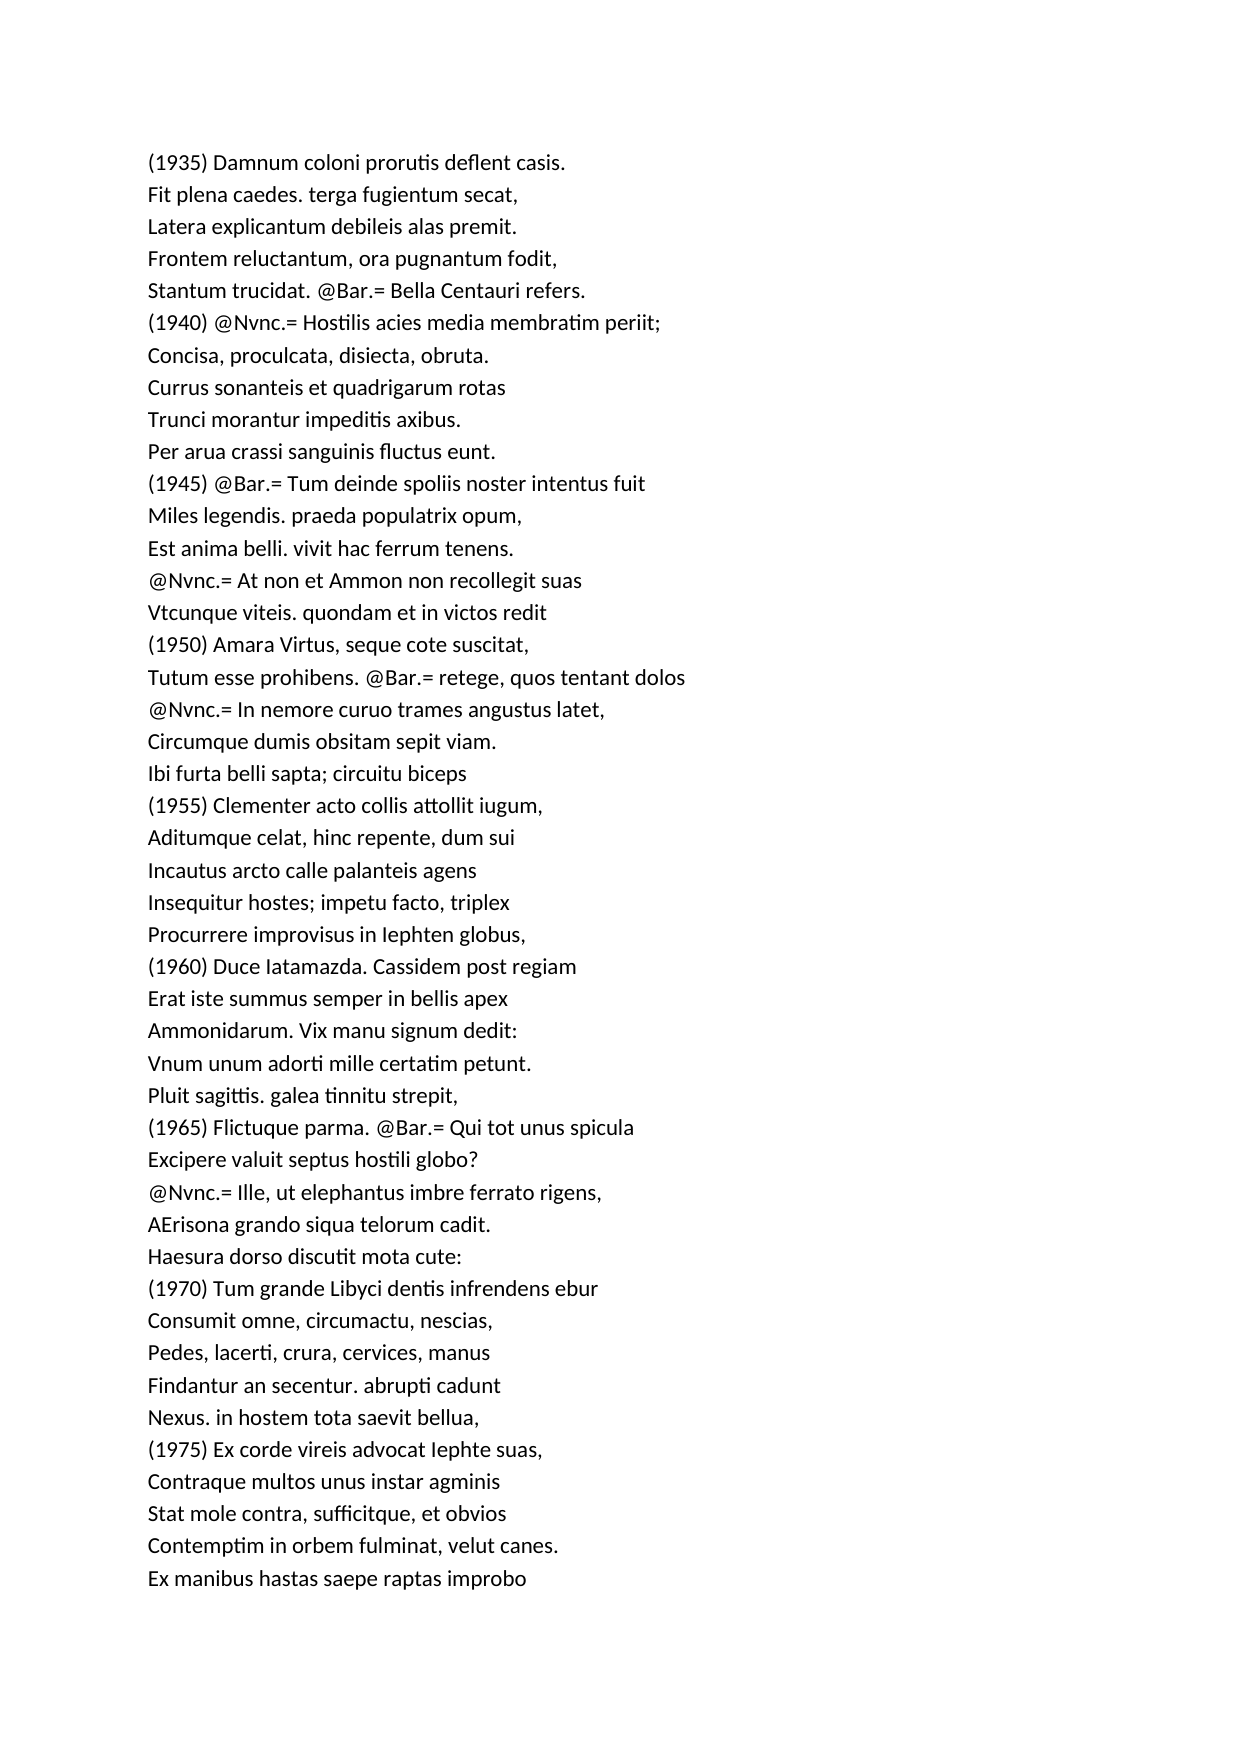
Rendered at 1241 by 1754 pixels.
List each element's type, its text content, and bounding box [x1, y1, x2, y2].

text Insequitur hostes; impetu facto, triplex [148, 888, 1093, 916]
text Nexus. in hostem tota saevit bellua, [148, 1403, 1093, 1431]
text @Nvnc.= At non et Ammon non recollegit suas [148, 566, 1093, 594]
text (1960) Duce Iatamazda. Cassidem post regiam [148, 952, 1093, 980]
text Pluit sagittis. galea tinnitu strepit, [148, 1081, 1093, 1109]
text Tutum esse prohibens. @Bar.= retege, quos tentant dolos [148, 663, 1093, 691]
text (1940) @Nvnc.= Hostilis acies media membratim periit; [148, 308, 1093, 337]
text Circumque dumis obsitam sepit viam. [148, 727, 1093, 755]
text Contraque multos unus instar agminis [148, 1467, 1093, 1495]
text (1970) Tum grande Libyci dentis infrendens ebur [148, 1274, 1093, 1302]
text @Nvnc.= In nemore curuo trames angustus latet, [148, 695, 1093, 723]
text Stat mole contra, sufficitque, et obvios [148, 1499, 1093, 1527]
text Vtcunque viteis. quondam et in victos redit [148, 598, 1093, 626]
text Currus sonanteis et quadrigarum rotas [148, 373, 1093, 401]
text Contemptim in orbem fulminat, velut canes. [148, 1532, 1093, 1560]
text Stantum trucidat. @Bar.= Bella Centauri refers. [148, 276, 1093, 304]
text @Nvnc.= Ille, ut elephantus imbre ferrato rigens, [148, 1178, 1093, 1206]
text Miles legendis. praeda populatrix opum, [148, 502, 1093, 530]
text Aditumque celat, hinc repente, dum sui [148, 823, 1093, 852]
text Per arua crassi sanguinis fluctus eunt. [148, 437, 1093, 465]
text (1935) Damnum coloni prorutis deflent casis. [148, 148, 1093, 176]
text (1955) Clementer acto collis attollit iugum, [148, 791, 1093, 819]
text Trunci morantur impeditis axibus. [148, 405, 1093, 433]
text Findantur an secentur. abrupti cadunt [148, 1371, 1093, 1399]
text (1950) Amara Virtus, seque cote suscitat, [148, 630, 1093, 658]
text (1965) Flictuque parma. @Bar.= Qui tot unus spicula [148, 1113, 1093, 1141]
text Pedes, lacerti, crura, cervices, manus [148, 1338, 1093, 1367]
text Est anima belli. vivit hac ferrum tenens. [148, 534, 1093, 562]
text Frontem reluctantum, ora pugnantum fodit, [148, 244, 1093, 272]
text (1945) @Bar.= Tum deinde spoliis noster intentus fuit [148, 469, 1093, 497]
text (1975) Ex corde vireis advocat Iephte suas, [148, 1435, 1093, 1463]
text Fit plena caedes. terga fugientum secat, [148, 180, 1093, 208]
text Incautus arcto calle palanteis agens [148, 856, 1093, 884]
text Latera explicantum debileis alas premit. [148, 212, 1093, 240]
text AErisona grando siqua telorum cadit. [148, 1210, 1093, 1238]
text Ammonidarum. Vix manu signum dedit: [148, 1017, 1093, 1045]
text Vnum unum adorti mille certatim petunt. [148, 1049, 1093, 1077]
text Haesura dorso discutit mota cute: [148, 1242, 1093, 1270]
text Excipere valuit septus hostili globo? [148, 1145, 1093, 1173]
text Concisa, proculcata, disiecta, obruta. [148, 341, 1093, 369]
text Consumit omne, circumactu, nescias, [148, 1306, 1093, 1334]
text Erat iste summus semper in bellis apex [148, 984, 1093, 1012]
text Ibi furta belli sapta; circuitu biceps [148, 759, 1093, 787]
text Ex manibus hastas saepe raptas improbo [148, 1564, 1093, 1592]
text Procurrere improvisus in Iephten globus, [148, 920, 1093, 948]
